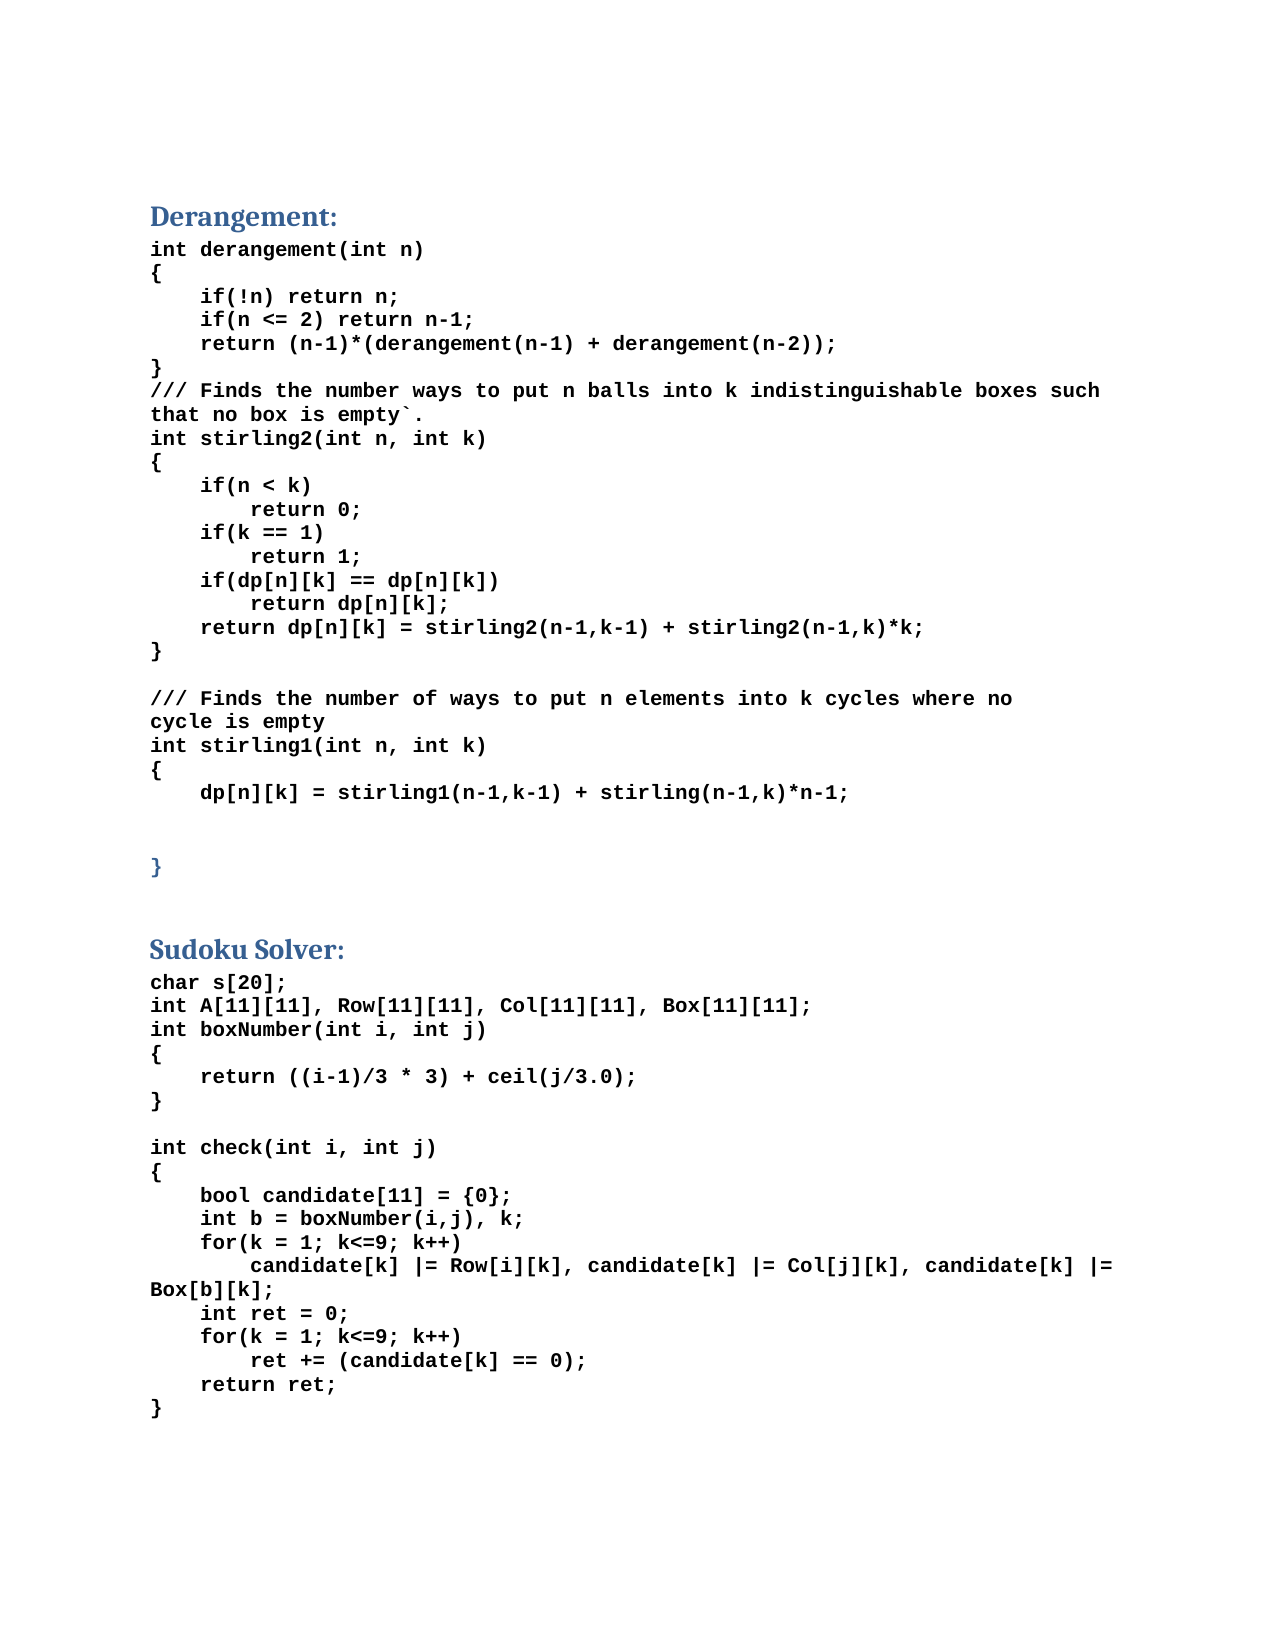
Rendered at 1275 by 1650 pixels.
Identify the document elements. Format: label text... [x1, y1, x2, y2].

text return dp[n][k]; [150, 593, 1125, 617]
text /// Finds the number ways to put n balls into k indistinguishable boxes such that no box is empty`. [150, 380, 1125, 428]
text int ret = 0; [150, 1303, 1125, 1326]
text char s[20]; [150, 972, 1125, 995]
text for(k = 1; k<=9; k++) [150, 1232, 1125, 1256]
text if(dp[n][k] == dp[n][k]) [150, 569, 1125, 593]
text int stirling2(int n, int k) [150, 428, 1125, 451]
text } [150, 1090, 1125, 1114]
text int check(int i, int j) [150, 1137, 1125, 1161]
text int derangement(int n) [150, 238, 1125, 262]
text if(n < k) [150, 475, 1125, 499]
text return (n-1)*(derangement(n-1) + derangement(n-2)); [150, 333, 1125, 357]
text /// Finds the number of ways to put n elements into k cycles where no cycle is empty [150, 688, 1125, 735]
text return 0; [150, 499, 1125, 522]
text return dp[n][k] = stirling2(n-1,k-1) + stirling2(n-1,k)*k; [150, 617, 1125, 641]
text int b = boxNumber(i,j), k; [150, 1208, 1125, 1232]
text for(k = 1; k<=9; k++) [150, 1326, 1125, 1350]
text int stirling1(int n, int k) [150, 735, 1125, 759]
text return 1; [150, 546, 1125, 569]
text } [150, 1397, 1125, 1421]
text return ((i-1)/3 * 3) + ceil(j/3.0); [150, 1066, 1125, 1090]
text } [150, 357, 1125, 380]
text { [150, 451, 1125, 475]
text { [150, 262, 1125, 286]
text candidate[k] |= Row[i][k], candidate[k] |= Col[j][k], candidate[k] |= Box[b][k]; [150, 1256, 1125, 1303]
text } [150, 641, 1125, 664]
text if(n <= 2) return n-1; [150, 309, 1125, 333]
text return ret; [150, 1374, 1125, 1397]
text { [150, 759, 1125, 782]
text { [150, 1043, 1125, 1066]
text int A[11][11], Row[11][11], Col[11][11], Box[11][11]; [150, 995, 1125, 1019]
subtitle } [150, 856, 1125, 880]
text { [150, 1161, 1125, 1184]
text ret += (candidate[k] == 0); [150, 1350, 1125, 1374]
text if(k == 1) [150, 522, 1125, 546]
subtitle Sudoku Solver: [150, 933, 1125, 967]
text if(!n) return n; [150, 286, 1125, 309]
text int boxNumber(int i, int j) [150, 1019, 1125, 1043]
text bool candidate[11] = {0}; [150, 1184, 1125, 1208]
subtitle Derangement: [150, 200, 1125, 233]
text dp[n][k] = stirling1(n-1,k-1) + stirling(n-1,k)*n-1; [150, 782, 1125, 806]
